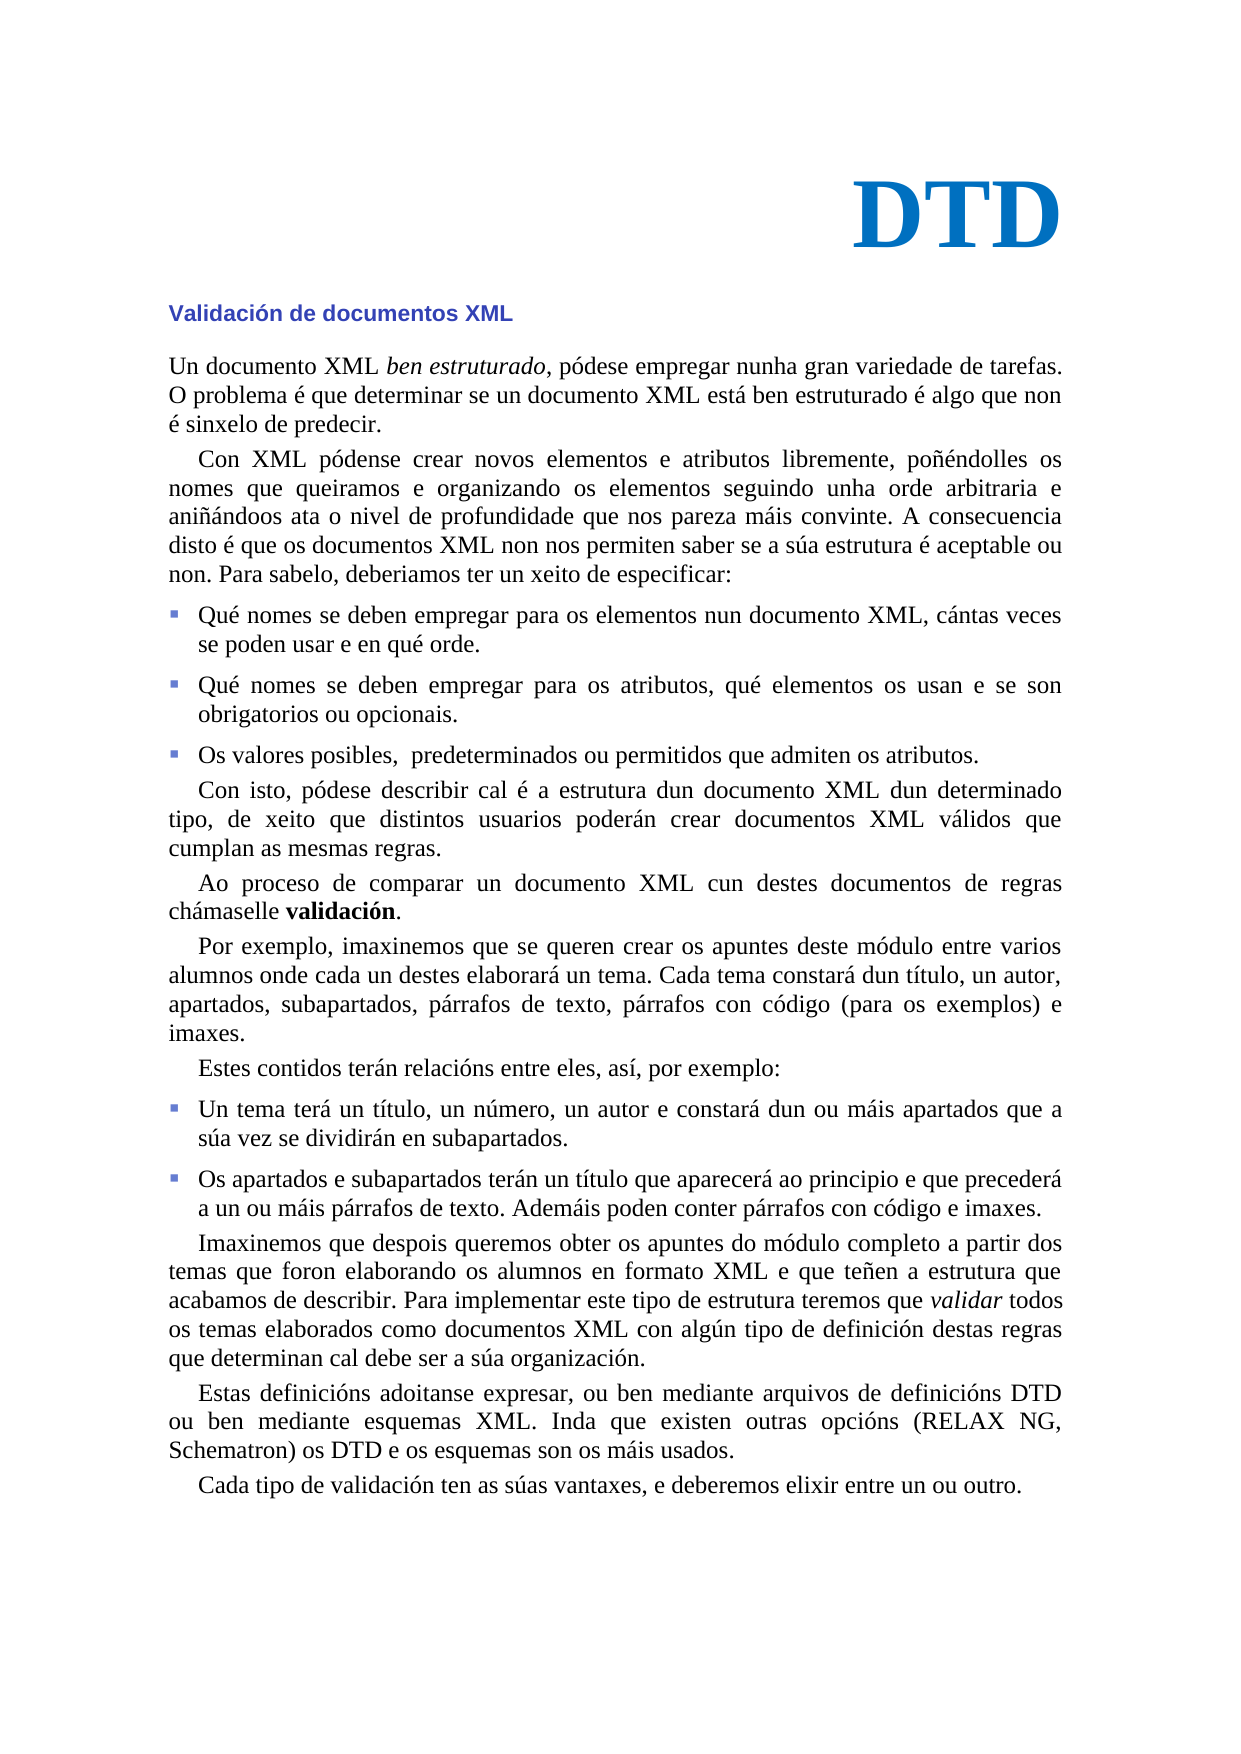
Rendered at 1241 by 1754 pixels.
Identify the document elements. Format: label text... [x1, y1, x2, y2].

list Os valores posibles, predeterminados ou permitidos que admiten os atributos. [168, 740, 1063, 769]
text Estas definicións adoitanse expresar, ou ben mediante arquivos de definicións DTD ou ben mediante esquemas XML. Inda que existen outras opcións (RELAX NG, Schematron) os DTD e os esquemas son os máis usados. [168, 1378, 1063, 1464]
list Un tema terá un título, un número, un autor e constará dun ou máis apartados que a súa vez se dividirán en subapartados. [168, 1094, 1063, 1151]
text Con XML pódense crear novos elementos e atributos libremente, poñéndolles os nomes que queiramos e organizando os elementos seguindo unha orde arbitraria e aniñándoos ata o nivel de profundidade que nos pareza máis convinte. A consecuencia disto é que os documentos XML non nos permiten saber se a súa estrutura é aceptable ou non. Para sabelo, deberiamos ter un xeito de especificar: [168, 444, 1063, 588]
list Qué nomes se deben empregar para os atributos, qué elementos os usan e se son obrigatorios ou opcionais. [168, 670, 1063, 728]
text Cada tipo de validación ten as súas vantaxes, e deberemos elixir entre un ou outro. [168, 1470, 1063, 1499]
text Por exemplo, imaxinemos que se queren crear os apuntes deste módulo entre varios alumnos onde cada un destes elaborará un tema. Cada tema constará dun título, un autor, apartados, subapartados, párrafos de texto, párrafos con código (para os exemplos) e imaxes. [168, 931, 1063, 1046]
text Imaxinemos que despois queremos obter os apuntes do módulo completo a partir dos temas que foron elaborando os alumnos en formato XML e que teñen a estrutura que acabamos de describir. Para implementar este tipo de estrutura teremos que validar todos os temas elaborados como documentos XML con algún tipo de definición destas regras que determinan cal debe ser a súa organización. [168, 1228, 1063, 1371]
text Con isto, pódese describir cal é a estrutura dun documento XML dun determinado tipo, de xeito que distintos usuarios poderán crear documentos XML válidos que cumplan as mesmas regras. [168, 775, 1063, 861]
list Os apartados e subapartados terán un título que aparecerá ao principio e que precederá a un ou máis párrafos de texto. Ademáis poden conter párrafos con código e imaxes. [168, 1164, 1063, 1221]
text Validación de documentos XML [168, 300, 1063, 326]
list Qué nomes se deben empregar para os elementos nun documento XML, cántas veces se poden usar e en qué orde. [168, 600, 1063, 658]
text Un documento XML ben estruturado, pódese empregar nunha gran variedade de tarefas. O problema é que determinar se un documento XML está ben estruturado é algo que non é sinxelo de predecir. [168, 351, 1063, 438]
text Ao proceso de comparar un documento XML cun destes documentos de regras chámaselle validación. [168, 868, 1063, 925]
subtitle DTD [168, 154, 1063, 269]
text Estes contidos terán relacións entre eles, así, por exemplo: [168, 1053, 1063, 1081]
